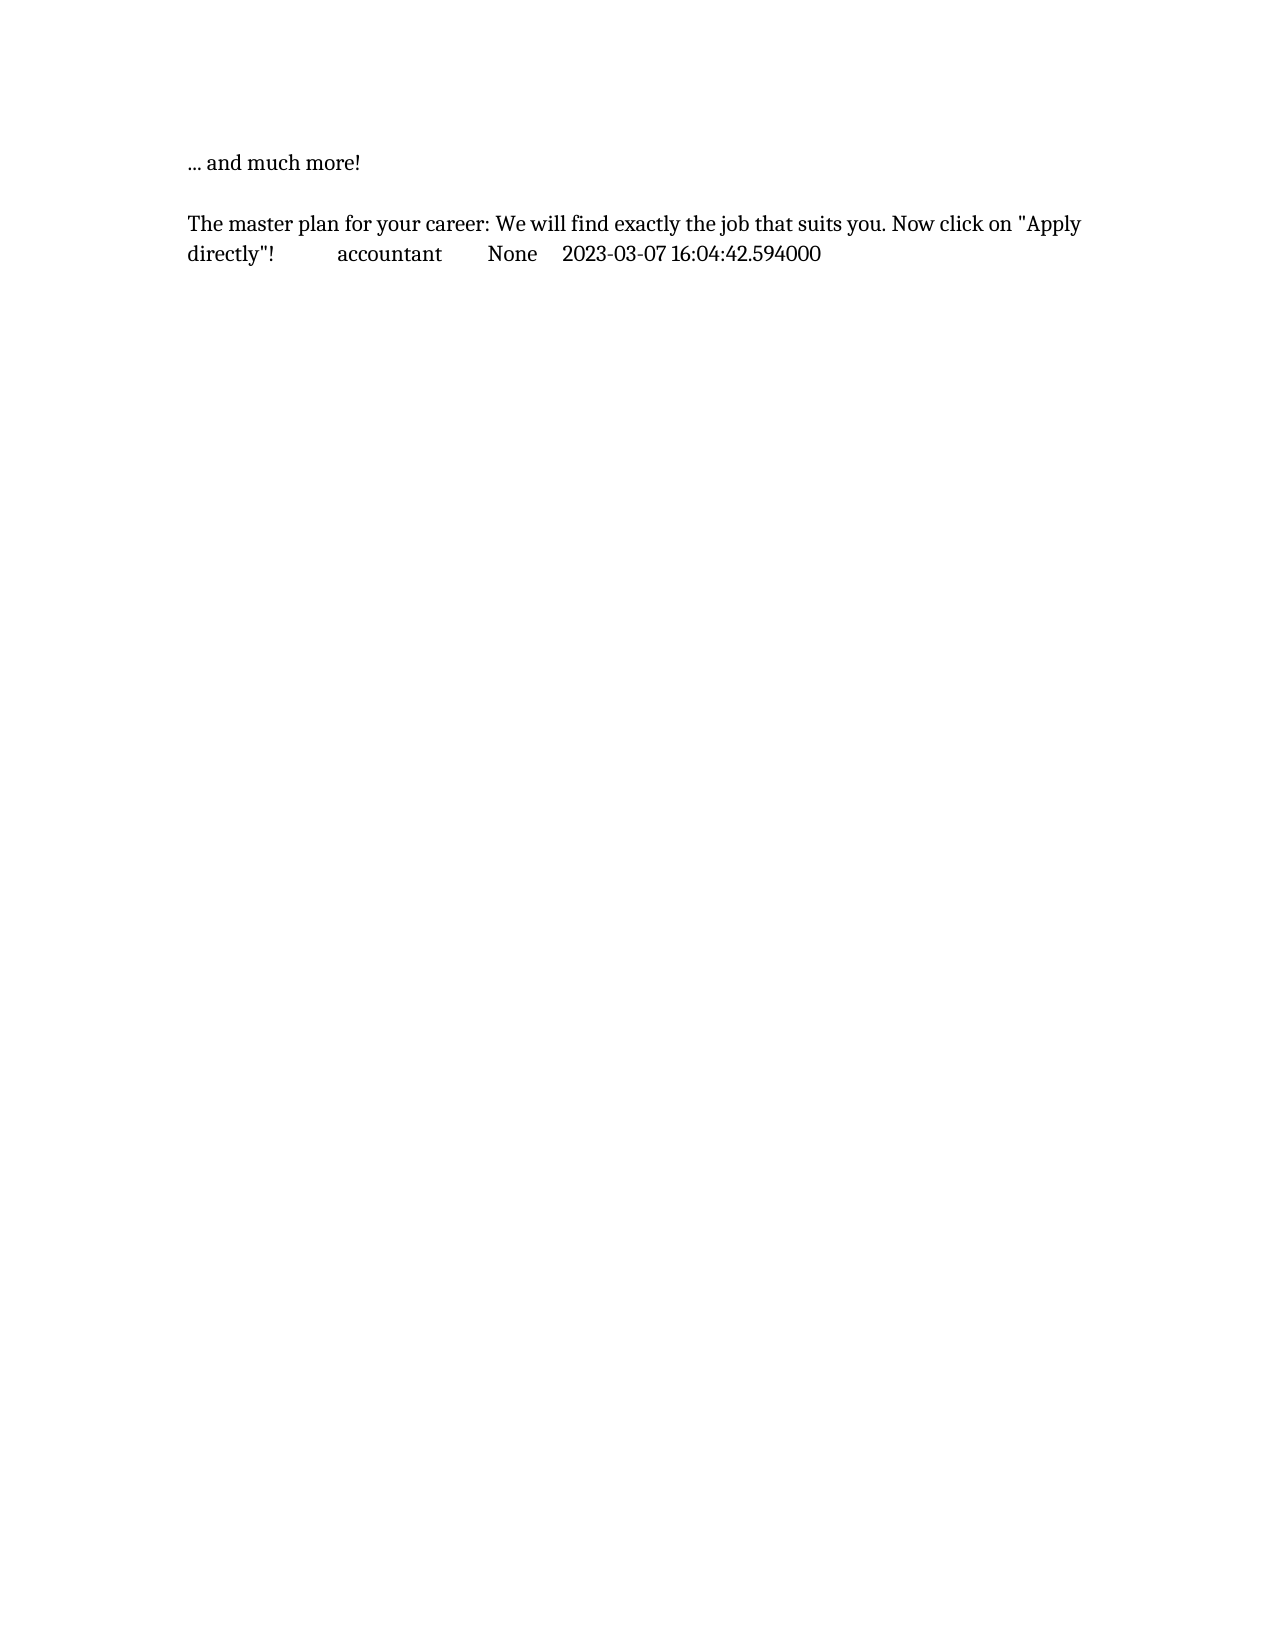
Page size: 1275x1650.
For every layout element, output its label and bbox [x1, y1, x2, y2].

text [187, 150, 1087, 297]
